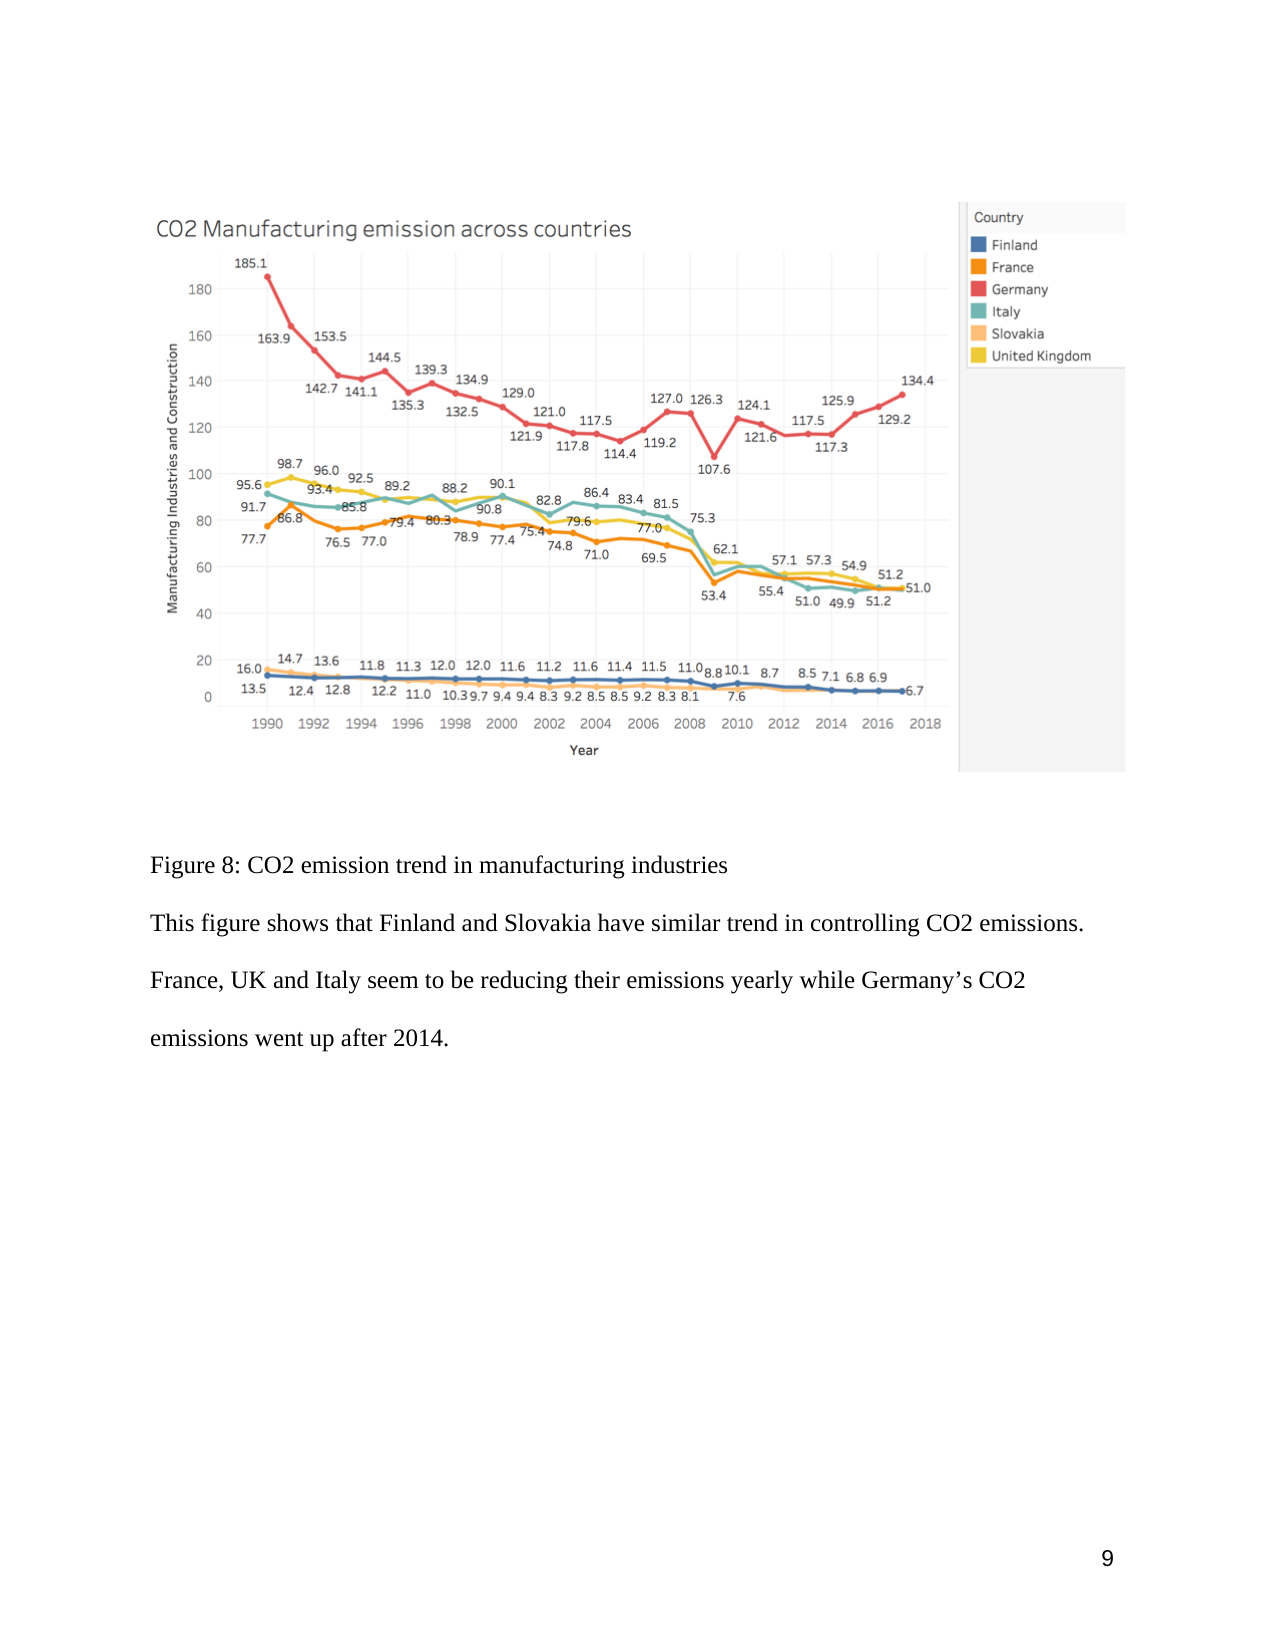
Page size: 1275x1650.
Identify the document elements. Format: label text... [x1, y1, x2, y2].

picture [150, 202, 1125, 772]
text Figure 8: CO2 emission trend in manufacturing industries [150, 851, 1125, 879]
text This figure shows that Finland and Slovakia have similar trend in controlling CO2 emissions. France, UK and Italy seem to be reducing their emissions yearly while Germany’s CO2 emissions went up after 2014. [150, 908, 1125, 1052]
